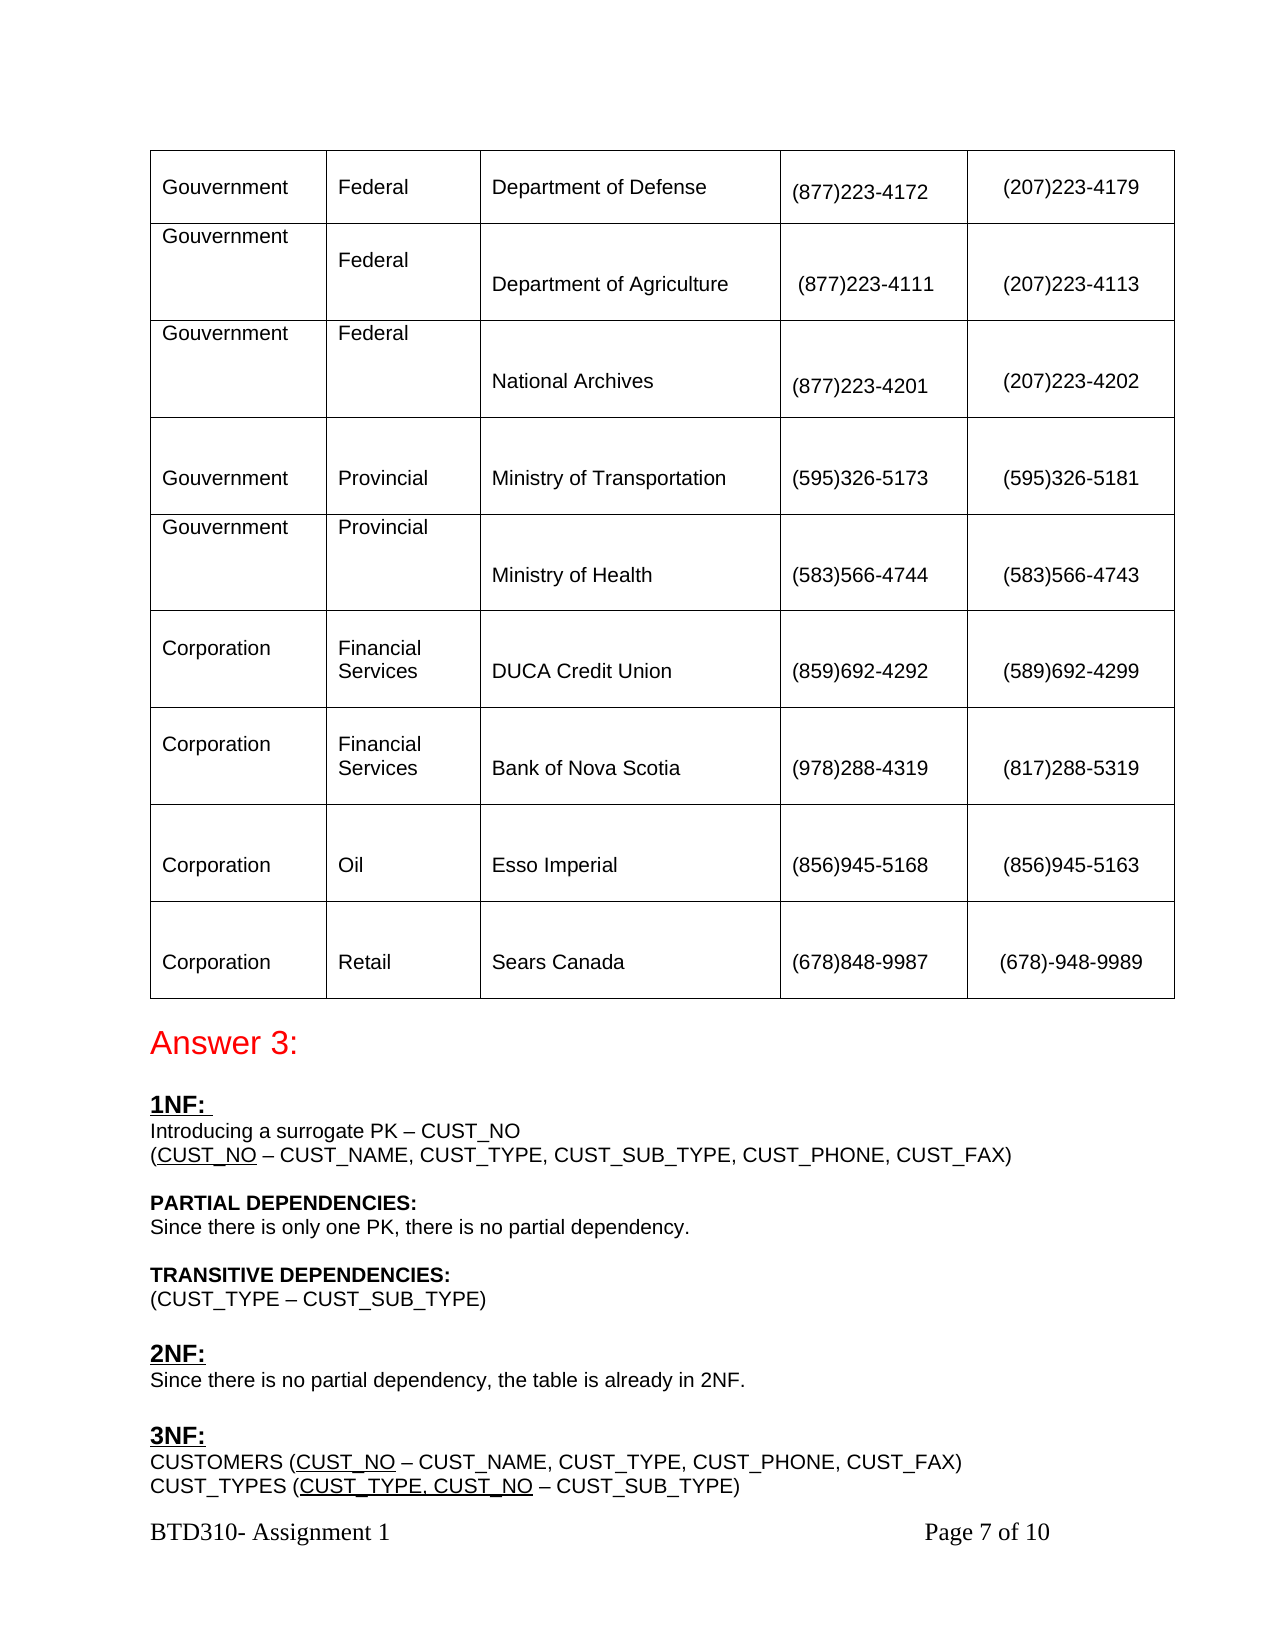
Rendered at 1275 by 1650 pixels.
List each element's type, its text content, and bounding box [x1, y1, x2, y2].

table_cell (589)692-4299 [968, 611, 1174, 707]
text CUSTOMERS (CUST_NO – CUST_NAME, CUST_TYPE, CUST_PHONE, CUST_FAX) [150, 1449, 1125, 1473]
table_cell Corporation [151, 611, 326, 707]
text 2NF: [150, 1339, 1125, 1368]
table_cell (817)288-5319 [968, 708, 1174, 804]
table_cell (877)223-4172 [781, 151, 967, 223]
text (CUST_NO – CUST_NAME, CUST_TYPE, CUST_SUB_TYPE, CUST_PHONE, CUST_FAX) [150, 1143, 1125, 1167]
table_cell Retail [327, 902, 480, 998]
table_cell (678)-948-9989 [968, 902, 1174, 998]
table_cell (583)566-4744 [781, 515, 967, 610]
table_cell National Archives [481, 321, 780, 417]
table_cell Corporation [151, 805, 326, 901]
table_cell Oil [327, 805, 480, 901]
table_cell Federal [327, 151, 480, 223]
table_cell Corporation [151, 902, 326, 998]
table_cell Gouvernment [151, 224, 326, 320]
table_cell Department of Agriculture [481, 224, 780, 320]
text 1NF: [150, 1090, 1125, 1119]
table_cell Sears Canada [481, 902, 780, 998]
table_cell Bank of Nova Scotia [481, 708, 780, 804]
text Since there is no partial dependency, the table is already in 2NF. [150, 1368, 1125, 1392]
text Since there is only one PK, there is no partial dependency. [150, 1215, 1125, 1239]
table_cell Federal [327, 224, 480, 320]
table_cell (207)223-4179 [968, 151, 1174, 223]
table_cell (856)945-5163 [968, 805, 1174, 901]
table_cell Ministry of Health [481, 515, 780, 610]
table_cell (978)288-4319 [781, 708, 967, 804]
text (CUST_TYPE – CUST_SUB_TYPE) [150, 1287, 1125, 1311]
table_cell (856)945-5168 [781, 805, 967, 901]
text CUST_TYPES (CUST_TYPE, CUST_NO – CUST_SUB_TYPE) [150, 1473, 1125, 1497]
table_cell (207)223-4113 [968, 224, 1174, 320]
text 3NF: [150, 1421, 1125, 1449]
table_cell Financial Services [327, 708, 480, 804]
table_cell Gouvernment [151, 151, 326, 223]
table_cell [481, 151, 780, 223]
table_cell Financial Services [327, 611, 480, 707]
text PARTIAL DEPENDENCIES: [150, 1191, 1125, 1215]
table_cell (859)692-4292 [781, 611, 967, 707]
table_cell Gouvernment [151, 515, 326, 610]
table_cell DUCA Credit Union [481, 611, 780, 707]
table_cell (877)223-4201 [781, 321, 967, 417]
table_cell Provincial [327, 515, 480, 610]
text Introducing a surrogate PK – CUST_NO [150, 1119, 1125, 1143]
table_cell (207)223-4202 [968, 321, 1174, 417]
table_cell Provincial [327, 418, 480, 513]
text TRANSITIVE DEPENDENCIES: [150, 1263, 1125, 1287]
table_cell Esso Imperial [481, 805, 780, 901]
table_cell (595)326-5173 [781, 418, 967, 513]
table_cell Federal [327, 321, 480, 417]
table_cell Gouvernment [151, 418, 326, 513]
table_cell (595)326-5181 [968, 418, 1174, 513]
table_cell (583)566-4743 [968, 515, 1174, 610]
table_cell Corporation [151, 708, 326, 804]
text Answer 3: [150, 1023, 1125, 1061]
table_cell Gouvernment [151, 321, 326, 417]
table_cell (678)848-9987 [781, 902, 967, 998]
table_cell (877)223-4111 [781, 224, 967, 320]
table_cell Ministry of Transportation [481, 418, 780, 513]
